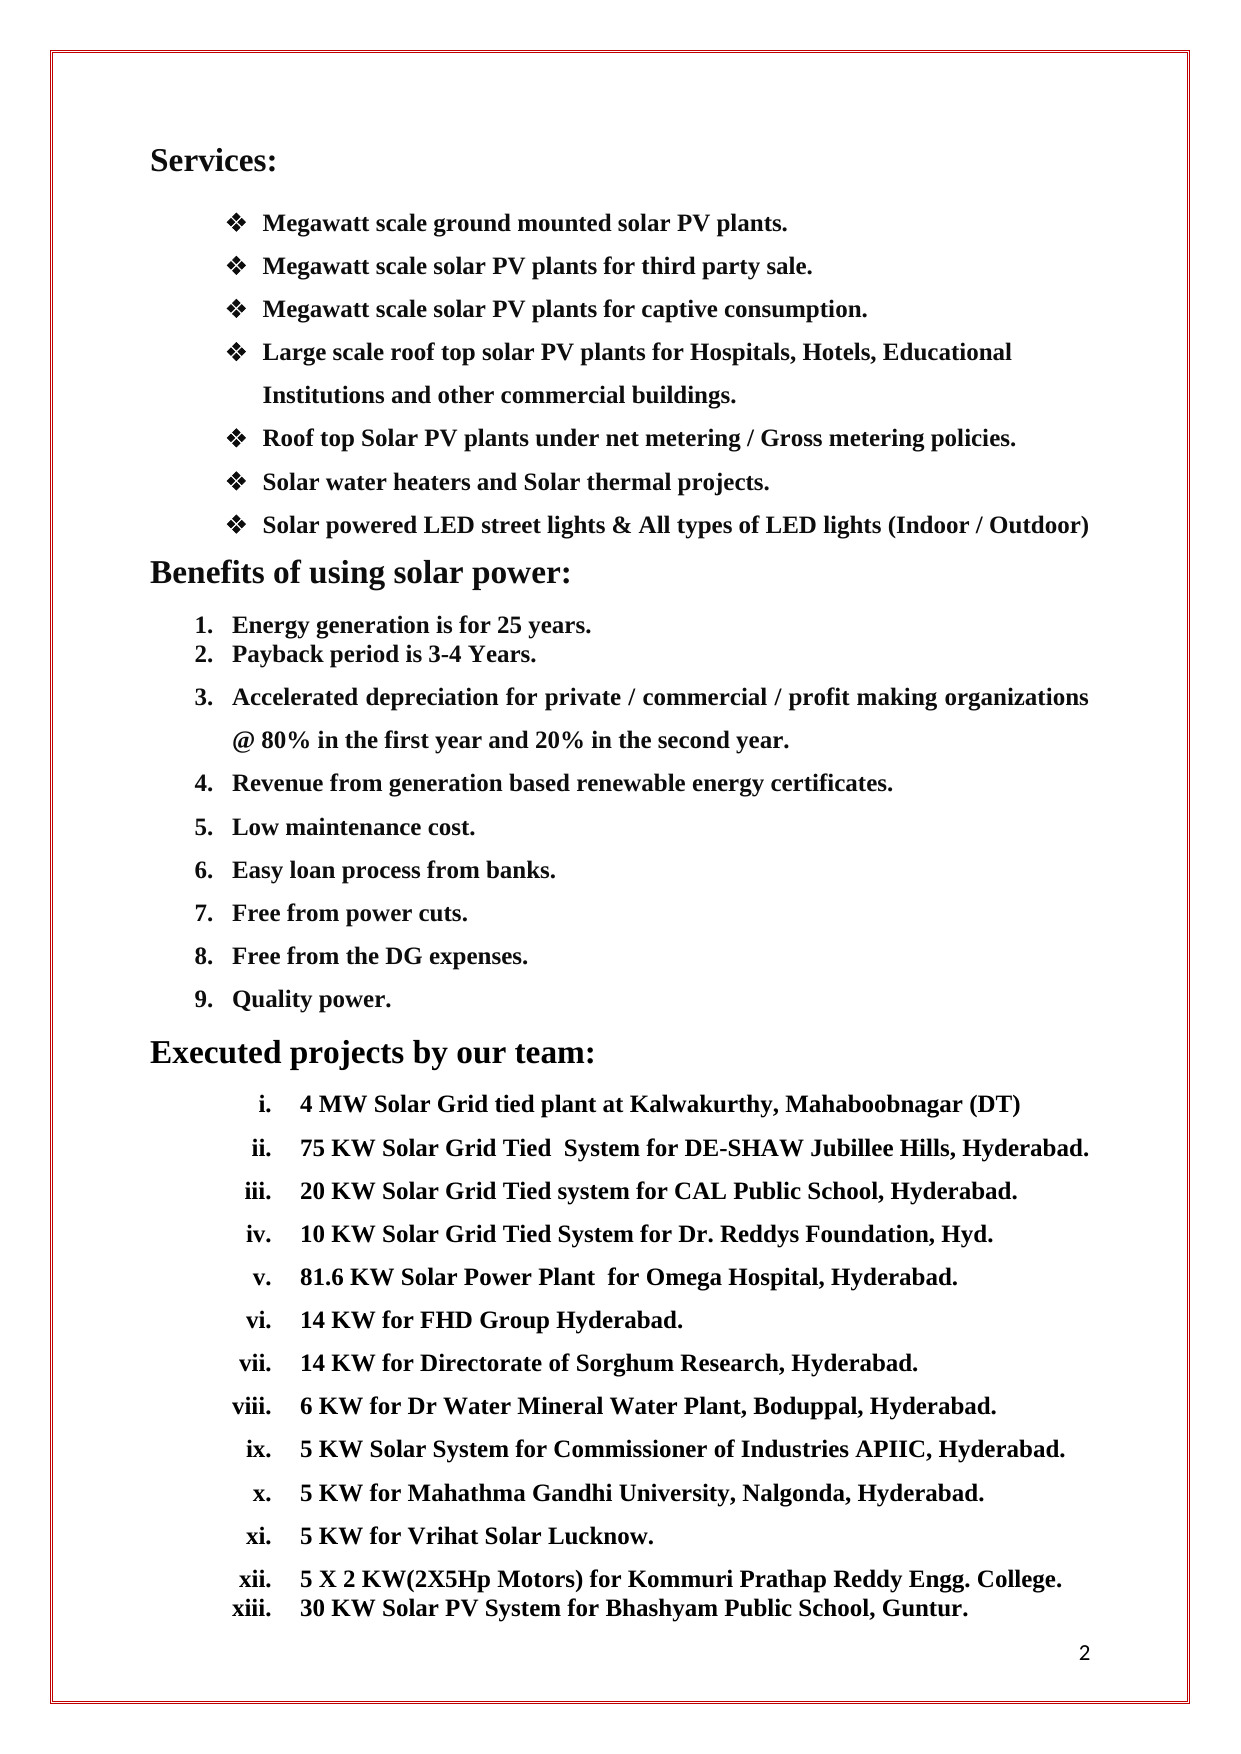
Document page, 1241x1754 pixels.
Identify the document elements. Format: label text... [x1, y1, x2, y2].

list Megawatt scale ground mounted solar PV plants. [225, 208, 1090, 237]
list 6 KW for Dr Water Mineral Water Plant, Boduppal, Hyderabad. [271, 1391, 1090, 1420]
list Payback period is 3-4 Years. [194, 639, 1090, 668]
list Accelerated depreciation for private / commercial / profit making organizations @ 80% in the first year and 20% in the second year. [194, 682, 1090, 754]
list 75 KW Solar Grid Tied System for DE-SHAW Jubillee Hills, Hyderabad. [271, 1133, 1090, 1161]
list 81.6 KW Solar Power Plant for Omega Hospital, Hyderabad. [271, 1262, 1090, 1291]
list Large scale roof top solar PV plants for Hospitals, Hotels, Educational Institutions and other commercial buildings. [225, 337, 1090, 409]
list Free from the DG expenses. [194, 941, 1090, 970]
list Free from power cuts. [194, 898, 1090, 927]
text Services: [150, 141, 1090, 179]
list 10 KW Solar Grid Tied System for Dr. Reddys Foundation, Hyd. [271, 1219, 1090, 1248]
list Megawatt scale solar PV plants for third party sale. [225, 251, 1090, 280]
list Solar powered LED street lights & All types of LED lights (Indoor / Outdoor) [225, 510, 1090, 538]
text Executed projects by our team: [150, 1032, 1144, 1070]
list 30 KW Solar PV System for Bhashyam Public School, Guntur. [271, 1593, 1090, 1621]
list Revenue from generation based renewable energy certificates. [194, 768, 1090, 797]
list Easy loan process from banks. [194, 855, 1090, 883]
list 5 KW for Vrihat Solar Lucknow. [271, 1521, 1090, 1549]
list 20 KW Solar Grid Tied system for CAL Public School, Hyderabad. [271, 1176, 1090, 1204]
list Megawatt scale solar PV plants for captive consumption. [225, 294, 1090, 323]
text Benefits of using solar power: [150, 553, 1090, 591]
list Roof top Solar PV plants under net metering / Gross metering policies. [225, 423, 1090, 452]
list Low maintenance cost. [194, 812, 1090, 840]
list Solar water heaters and Solar thermal projects. [225, 467, 1090, 495]
list Quality power. [194, 984, 1090, 1013]
list Energy generation is for 25 years. [194, 610, 1090, 639]
list 14 KW for FHD Group Hyderabad. [271, 1305, 1090, 1334]
list 14 KW for Directorate of Sorghum Research, Hyderabad. [271, 1348, 1090, 1377]
list 5 X 2 KW(2X5Hp Motors) for Kommuri Prathap Reddy Engg. College. [271, 1564, 1090, 1593]
list 4 MW Solar Grid tied plant at Kalwakurthy, Mahaboobnagar (DT) [271, 1089, 1090, 1118]
list 5 KW Solar System for Commissioner of Industries APIIC, Hyderabad. [271, 1434, 1090, 1463]
list 5 KW for Mahathma Gandhi University, Nalgonda, Hyderabad. [271, 1478, 1090, 1506]
